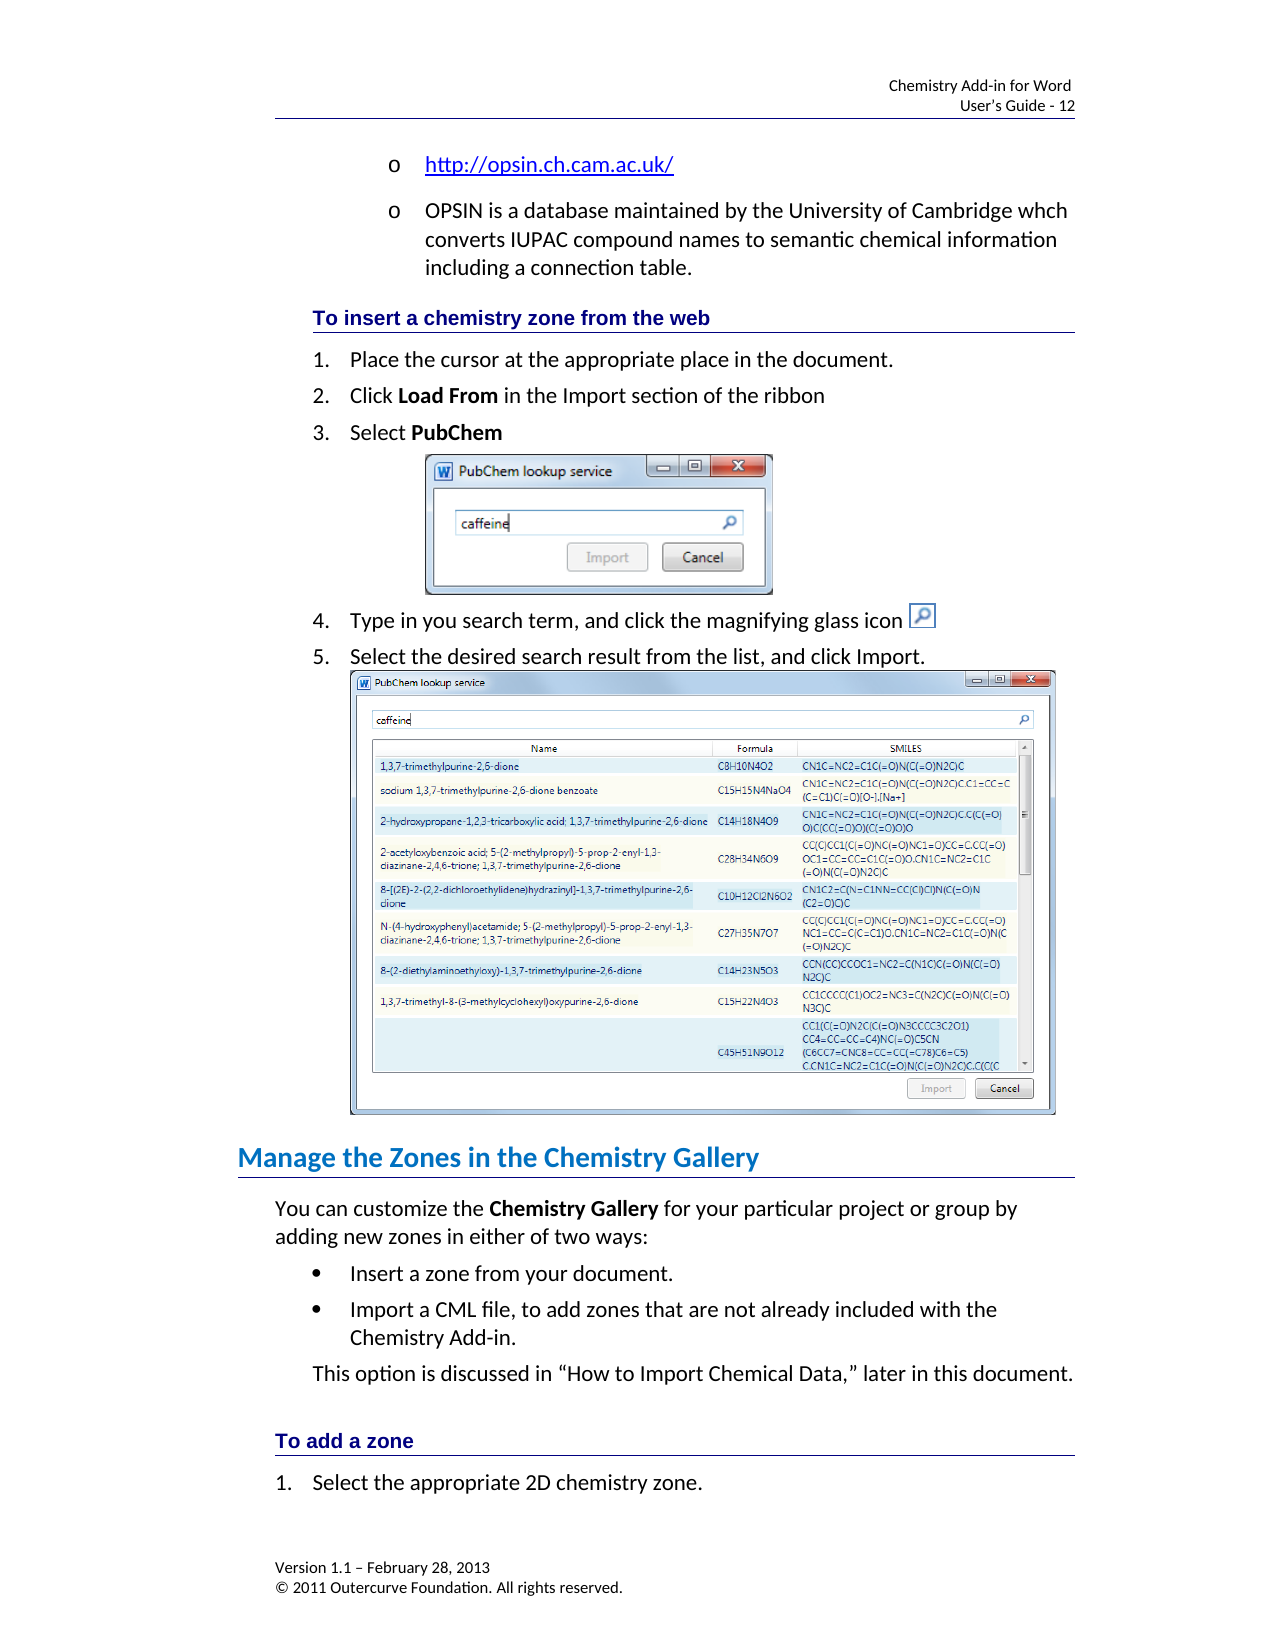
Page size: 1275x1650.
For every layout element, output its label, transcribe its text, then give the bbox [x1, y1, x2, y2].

picture [350, 670, 1056, 1115]
list http://opsin.ch.cam.ac.uk/ [387, 150, 1075, 179]
picture [911, 605, 934, 627]
list Click Load From in the Import section of the ribbon [312, 381, 1075, 409]
subtitle Manage the Zones in the Chemistry Gallery [237, 1139, 1075, 1178]
list Import a CML file, to add zones that are not already included with the Chemistry Add-in. [312, 1295, 1075, 1351]
text To insert a chemistry zone from the web [312, 306, 1075, 333]
list Select PubChem [312, 418, 1075, 446]
text This option is discussed in “How to Import Chemical Data,” later in this document. [312, 1359, 1075, 1387]
list Place the cursor at the appropriate place in the document. [312, 345, 1075, 373]
list Type in you search term, and click the magnifying glass icon [312, 603, 1075, 634]
list 1. Select the appropriate 2D chemistry zone. [275, 1468, 1075, 1496]
text You can customize the Chemistry Gallery for your particular project or group by adding new zones in either of two ways: [275, 1194, 1075, 1250]
list Insert a zone from your document. [312, 1259, 1075, 1287]
list OPSIN is a database maintained by the University of Cambridge whch converts IUPAC compound names to semantic chemical information including a connection table. [387, 196, 1075, 281]
text To add a zone [275, 1429, 1075, 1455]
picture [425, 454, 773, 595]
